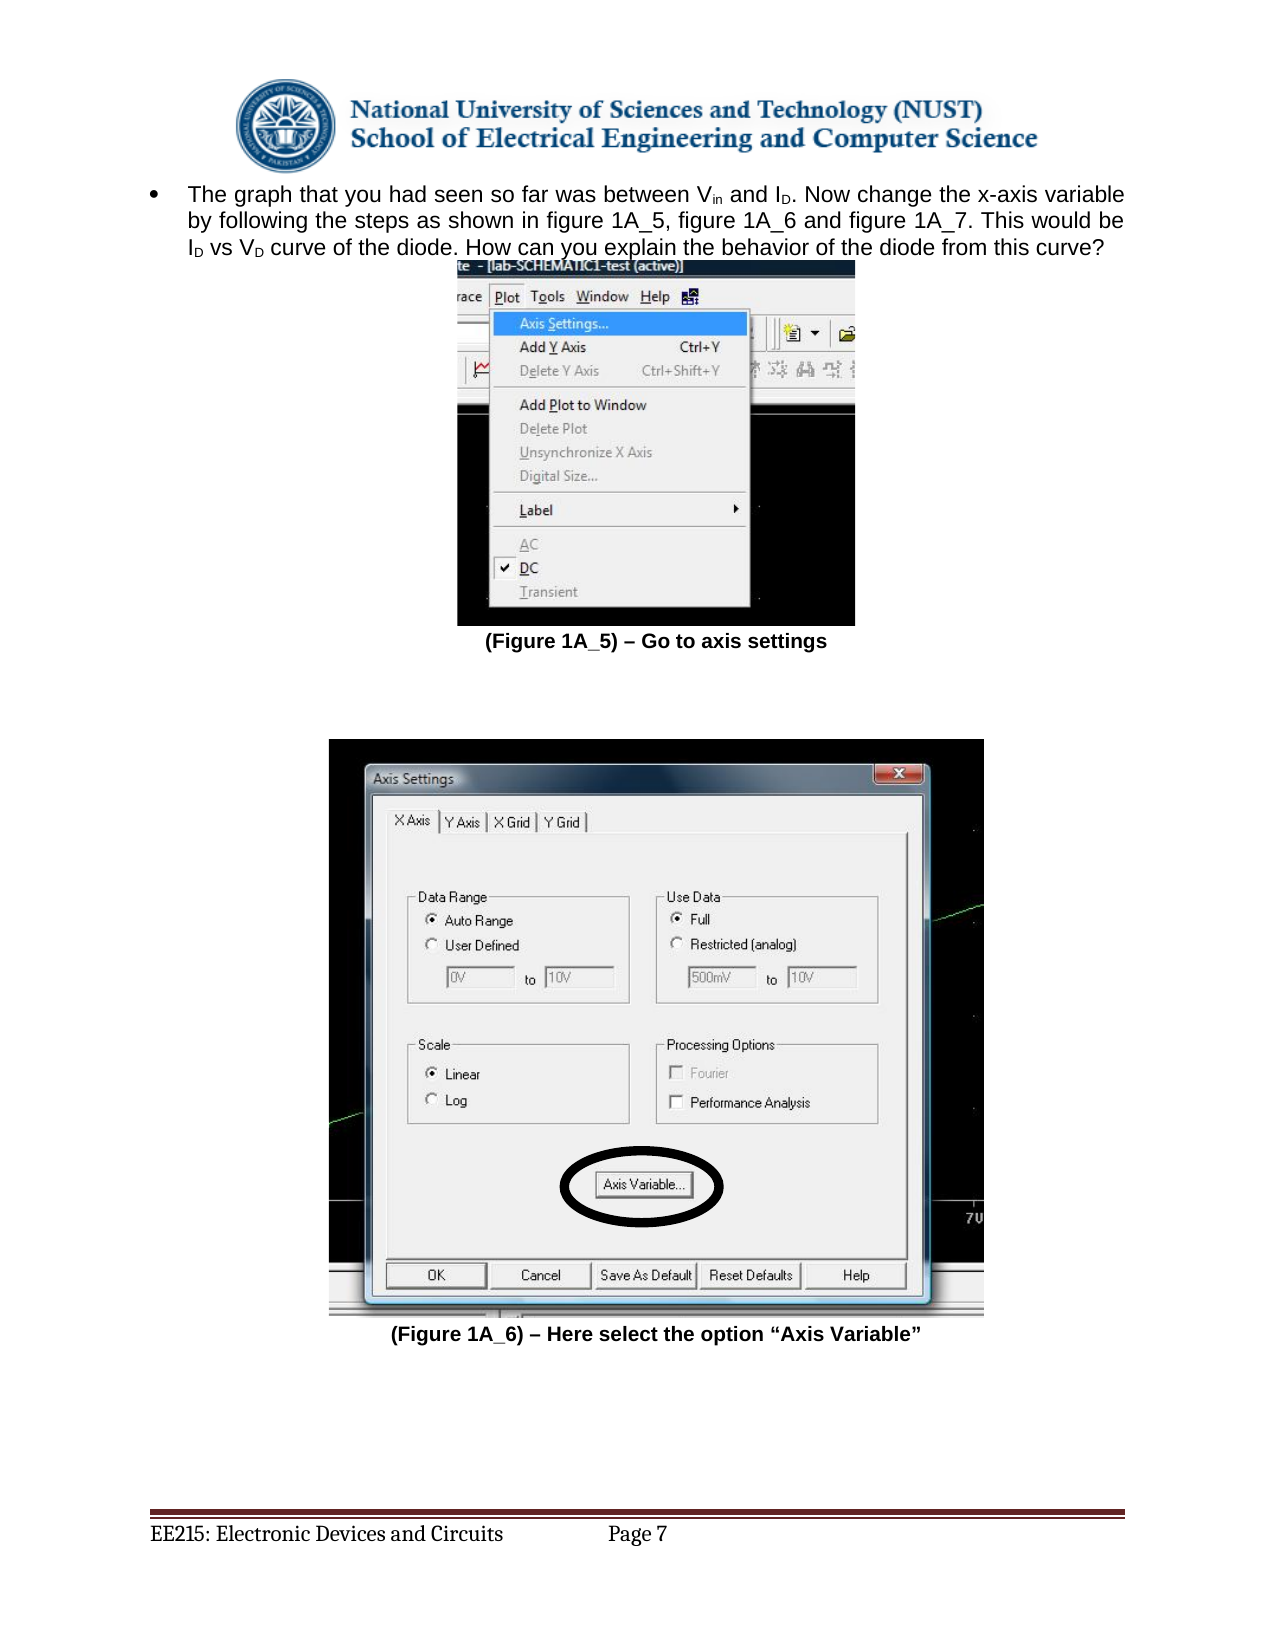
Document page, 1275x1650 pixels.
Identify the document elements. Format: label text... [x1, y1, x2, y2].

picture [328, 739, 984, 1318]
list (Figure 1A_6) – Here select the option “Axis Variable” [187, 1322, 1125, 1346]
list (Figure 1A_5) – Go to axis settings [187, 629, 1125, 653]
picture [457, 260, 856, 626]
picture [225, 75, 1050, 182]
list The graph that you had seen so far was between Vin and ID. Now change the x-axis variable by following the steps as shown in figure 1A_5, figure 1A_6 and figure 1A_7. This would be ID vs VD curve of the diode. How can you explain the behavior of the diode from this curve? [150, 181, 1125, 260]
